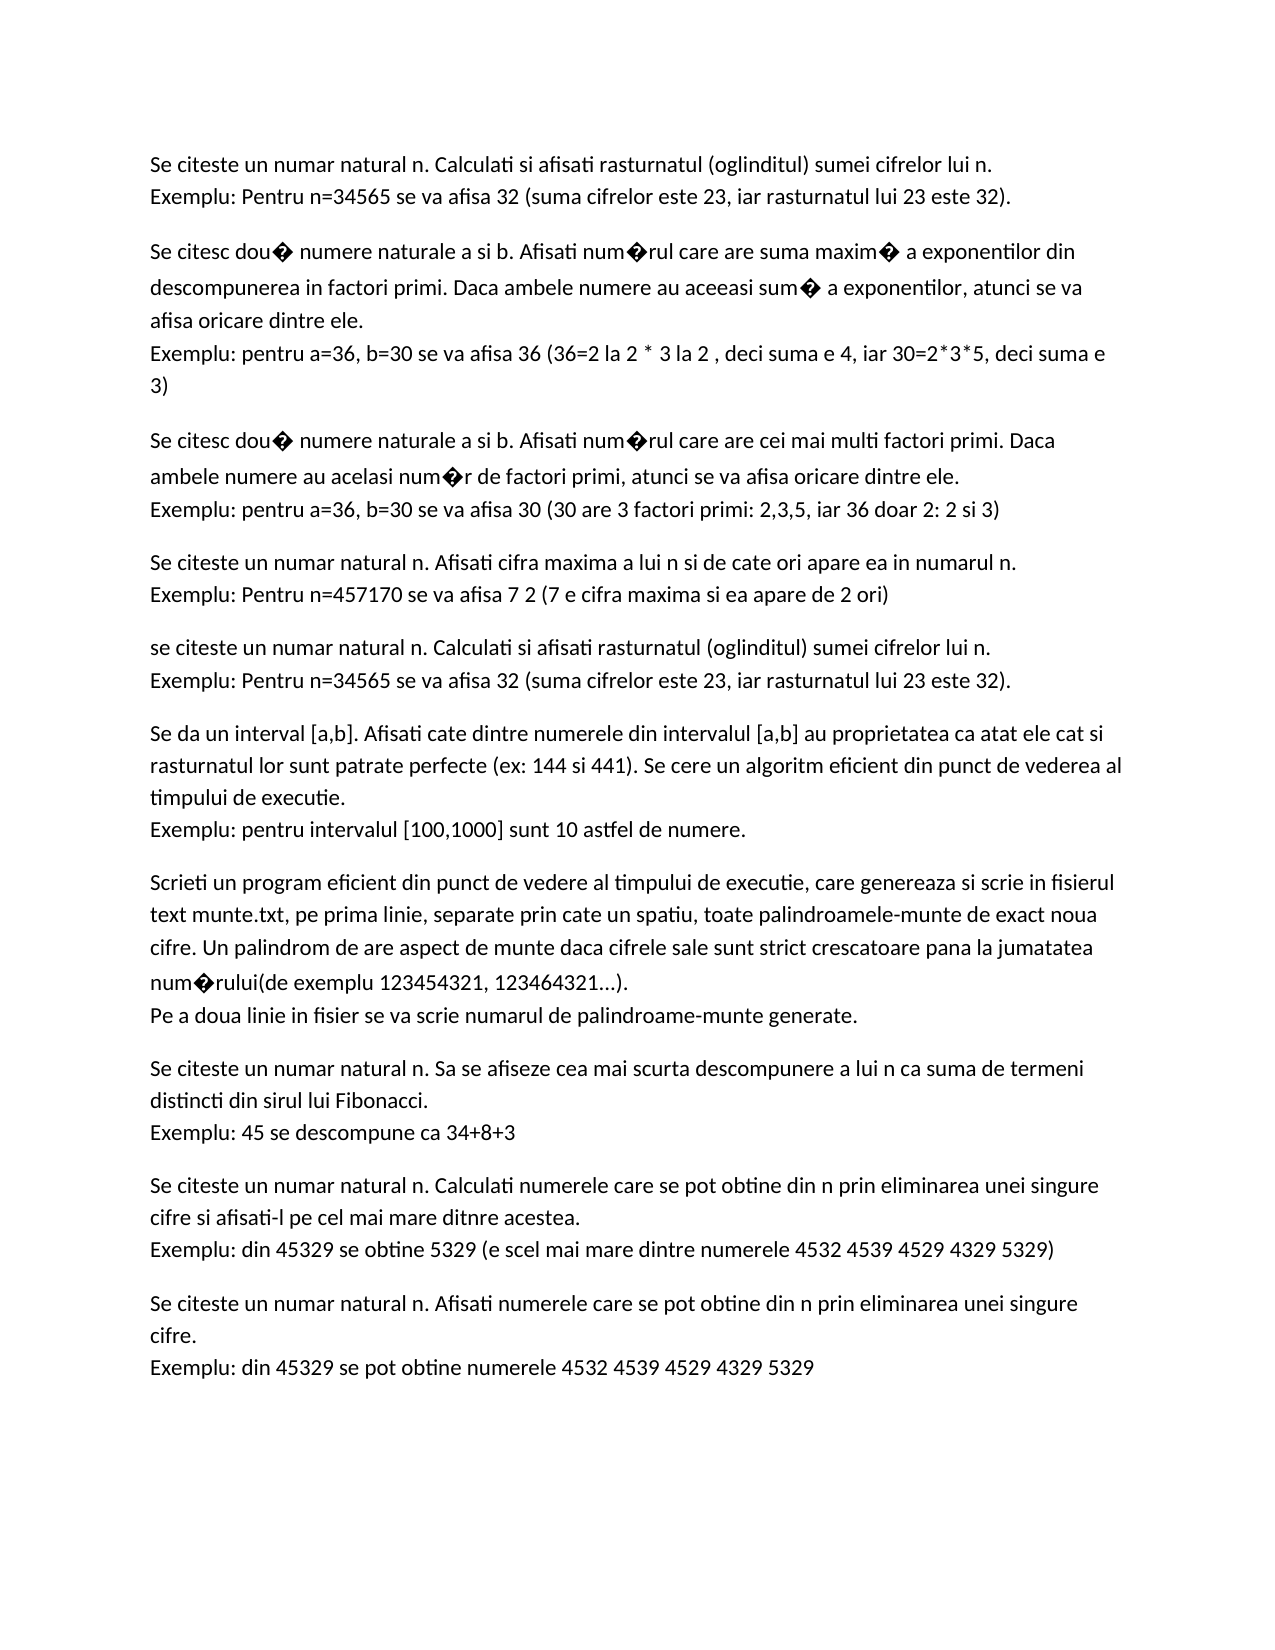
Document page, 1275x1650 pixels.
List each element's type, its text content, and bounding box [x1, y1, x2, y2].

text se citeste un numar natural n. Calculati si afisati rasturnatul (oglinditul) sumei cifrelor lui n. Exemplu: Pentru n=34565 se va afisa 32 (suma cifrelor este 23, iar rasturnatul lui 23 este 32). [150, 633, 1125, 694]
text Se citeste un numar natural n. Afisati numerele care se pot obtine din n prin eliminarea unei singure cifre. Exemplu: din 45329 se pot obtine numerele 4532 4539 4529 4329 5329 [150, 1289, 1125, 1381]
text Scrieti un program eficient din punct de vedere al timpului de executie, care genereaza si scrie in fisierul text munte.txt, pe prima linie, separate prin cate un spatiu, toate palindroamele-munte de exact noua cifre. Un palindrom de are aspect de munte daca cifrele sale sunt strict crescatoare pana la jumatatea num�rului(de exemplu 123454321, 123464321...). Pe a doua linie in fisier se va scrie numarul de palindroame-munte generate. [150, 868, 1125, 1029]
text Se citeste un numar natural n. Calculati numerele care se pot obtine din n prin eliminarea unei singure cifre si afisati-l pe cel mai mare ditnre acestea. Exemplu: din 45329 se obtine 5329 (e scel mai mare dintre numerele 4532 4539 4529 4329 5329) [150, 1171, 1125, 1264]
text Se citeste un numar natural n. Calculati si afisati rasturnatul (oglinditul) sumei cifrelor lui n. Exemplu: Pentru n=34565 se va afisa 32 (suma cifrelor este 23, iar rasturnatul lui 23 este 32). [150, 150, 1125, 210]
text Se citeste un numar natural n. Sa se afiseze cea mai scurta descompunere a lui n ca suma de termeni distincti din sirul lui Fibonacci. Exemplu: 45 se descompune ca 34+8+3 [150, 1054, 1125, 1146]
text Se da un interval [a,b]. Afisati cate dintre numerele din intervalul [a,b] au proprietatea ca atat ele cat si rasturnatul lor sunt patrate perfecte (ex: 144 si 441). Se cere un algoritm eficient din punct de vederea al timpului de executie. Exemplu: pentru intervalul [100,1000] sunt 10 astfel de numere. [150, 719, 1125, 843]
text Se citesc dou� numere naturale a si b. Afisati num�rul care are cei mai multi factori primi. Daca ambele numere au acelasi num�r de factori primi, atunci se va afisa oricare dintre ele. Exemplu: pentru a=36, b=30 se va afisa 30 (30 are 3 factori primi: 2,3,5, iar 36 doar 2: 2 si 3) [150, 424, 1125, 523]
text Se citesc dou� numere naturale a si b. Afisati num�rul care are suma maxim� a exponentilor din descompunerea in factori primi. Daca ambele numere au aceeasi sum� a exponentilor, atunci se va afisa oricare dintre ele. Exemplu: pentru a=36, b=30 se va afisa 36 (36=2 la 2 * 3 la 2 , deci suma e 4, iar 30=2*3*5, deci suma e 3) [150, 235, 1125, 399]
text Se citeste un numar natural n. Afisati cifra maxima a lui n si de cate ori apare ea in numarul n. Exemplu: Pentru n=457170 se va afisa 7 2 (7 e cifra maxima si ea apare de 2 ori) [150, 548, 1125, 608]
